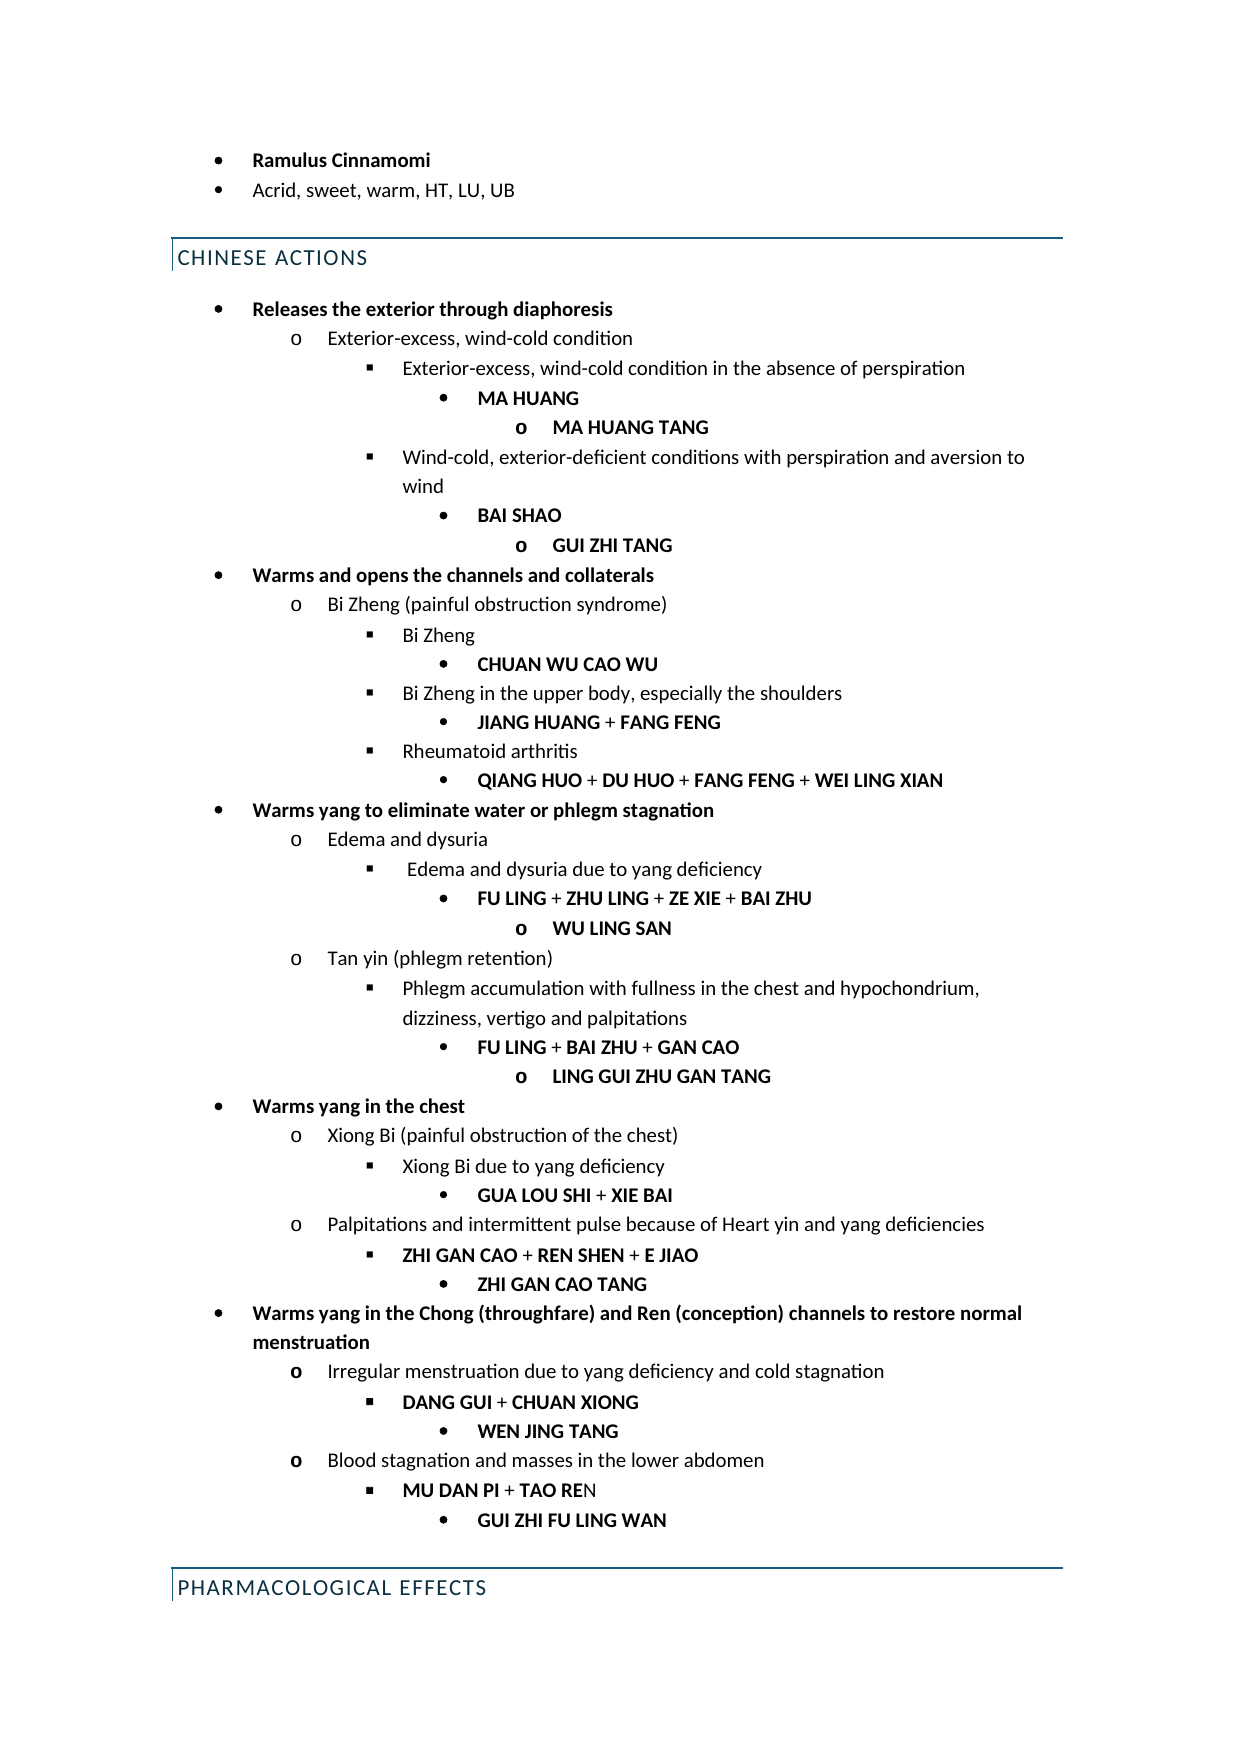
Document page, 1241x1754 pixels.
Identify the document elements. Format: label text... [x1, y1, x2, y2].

list Warms yang in the chest [215, 1093, 1063, 1119]
list LING GUI ZHU GAN TANG [515, 1063, 1063, 1089]
list Phlegm accumulation with fullness in the chest and hypochondrium, dizziness, vertigo and palpitations [365, 976, 1063, 1030]
list JIANG HUANG + FANG FENG [440, 709, 1063, 735]
list Xiong Bi (painful obstruction of the chest) [290, 1123, 1063, 1149]
list DANG GUI + CHUAN XIONG [365, 1389, 1063, 1414]
list MA HUANG [440, 385, 1063, 410]
list WU LING SAN [515, 915, 1063, 941]
list BAI SHAO [440, 503, 1063, 528]
list QIANG HUO + DU HUO + FANG FENG + WEI LING XIAN [440, 768, 1063, 793]
list Wind-cold, exterior-deficient conditions with perspiration and aversion to wind [365, 444, 1063, 499]
list Rheumatoid arthritis [365, 738, 1063, 764]
list FU LING + BAI ZHU + GAN CAO [440, 1034, 1063, 1059]
list Exterior-excess, wind-cold condition [290, 325, 1063, 352]
list ZHI GAN CAO TANG [440, 1271, 1063, 1296]
list Edema and dysuria due to yang deficiency [365, 856, 1063, 882]
list Edema and dysuria [290, 826, 1063, 852]
list Ramulus Cinnamomi [215, 148, 1063, 173]
list Xiong Bi due to yang deficiency [365, 1153, 1063, 1178]
list GUA LOU SHI + XIE BAI [440, 1182, 1063, 1208]
list Warms yang to eliminate water or phlegm stagnation [215, 797, 1063, 822]
list CHUAN WU CAO WU [440, 651, 1063, 676]
list WEN JING TANG [440, 1418, 1063, 1443]
list Warms yang in the Chong (throughfare) and Ren (conception) channels to restore normal menstruation [215, 1300, 1063, 1355]
list Irregular menstruation due to yang deficiency and cold stagnation [290, 1358, 1063, 1385]
list Bi Zheng (painful obstruction syndrome) [290, 591, 1063, 618]
list Palpitations and intermittent pulse because of Heart yin and yang deficiencies [290, 1211, 1063, 1238]
list Exterior-excess, wind-cold condition in the absence of perspiration [365, 356, 1063, 381]
subtitle Chinese actions [173, 239, 1063, 271]
list Bi Zheng [365, 622, 1063, 647]
list GUI ZHI FU LING WAN [440, 1507, 1063, 1532]
subtitle Pharmacological effects [173, 1569, 1063, 1601]
list GUI ZHI TANG [515, 532, 1063, 558]
list Warms and opens the channels and collaterals [215, 562, 1063, 588]
list Tan yin (phlegm retention) [290, 945, 1063, 972]
list Releases the exterior through diaphoresis [215, 296, 1063, 321]
list Blood stagnation and masses in the lower abdomen [290, 1447, 1063, 1474]
list Acrid, sweet, warm, HT, LU, UB [215, 177, 1063, 202]
list Bi Zheng in the upper body, especially the shoulders [365, 680, 1063, 706]
list MA HUANG TANG [515, 414, 1063, 440]
list FU LING + ZHU LING + ZE XIE + BAI ZHU [440, 886, 1063, 911]
list MU DAN PI + TAO REN [365, 1478, 1063, 1503]
list ZHI GAN CAO + REN SHEN + E JIAO [365, 1242, 1063, 1267]
